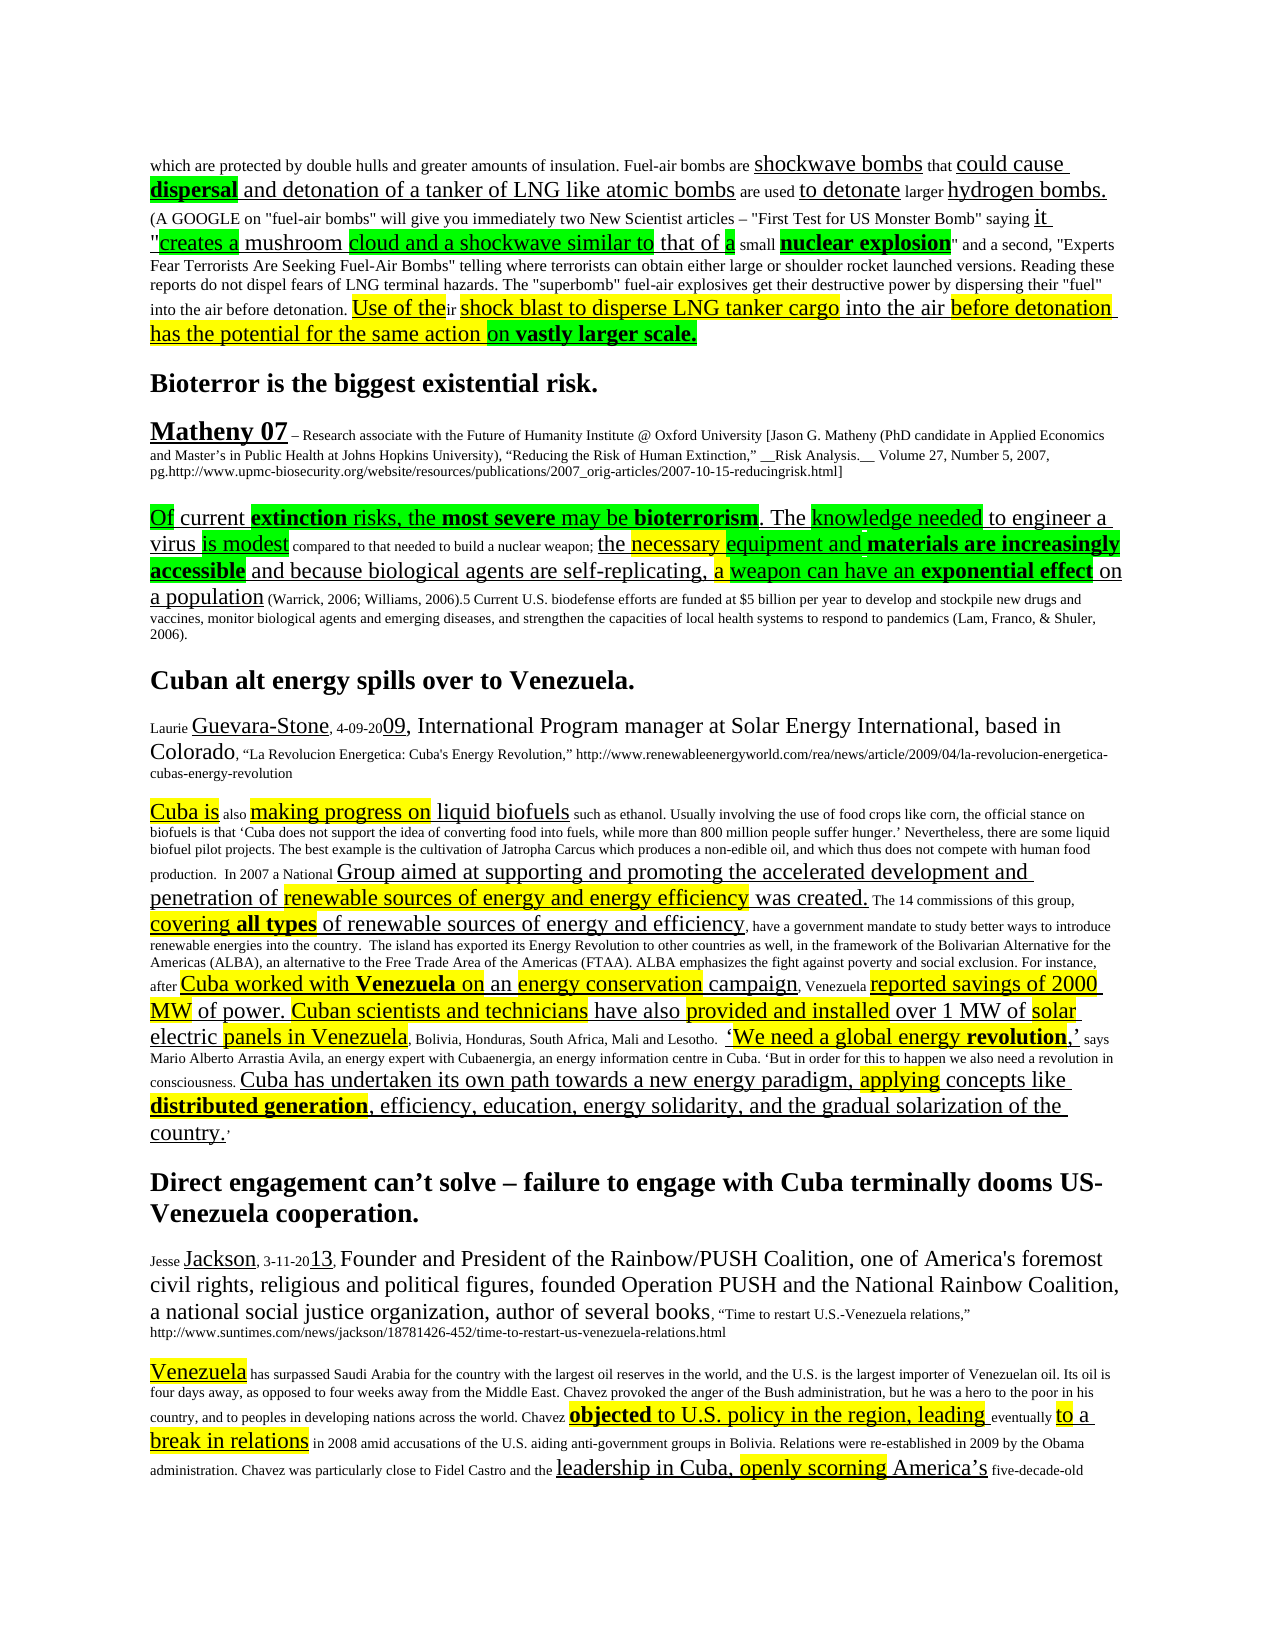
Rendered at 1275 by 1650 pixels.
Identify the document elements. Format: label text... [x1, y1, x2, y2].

subtitle Direct engagement can’t solve – failure to engage with Cuba terminally dooms US-Venezuela cooperation. [150, 1166, 1125, 1228]
subtitle Cuban alt energy spills over to Venezuela. [150, 664, 1125, 695]
text Jesse Jackson, 3-11-2013, Founder and President of the Rainbow/PUSH Coalition, one of America's foremost civil rights, religious and political figures, founded Operation PUSH and the National Rainbow Coalition, a national social justice organization, author of several books, “Time to restart U.S.-Venezuela relations,” http://www.suntimes.com/news/jackson/18781426-452/time-to-restart-us-venezuela-relations.html [150, 1245, 1125, 1341]
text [150, 1358, 1125, 1480]
subtitle Bioterror is the biggest existential risk. [150, 367, 1125, 398]
text Cuba is also making progress on liquid biofuels such as ethanol. Usually involving the use of food crops like corn, the official stance on biofuels is that ‘Cuba does not support the idea of converting food into fuels, while more than 800 million people suffer hunger.’ Nevertheless, there are some liquid biofuel pilot projects. The best example is the cultivation of Jatropha Carcus which produces a non-edible oil, and which thus does not compete with human food production. In 2007 a National Group aimed at supporting and promoting the accelerated development and penetration of renewable sources of energy and energy efficiency was created. The 14 commissions of this group, covering all types of renewable sources of energy and efficiency, have a government mandate to study better ways to introduce renewable energies into the country. The island has exported its Energy Revolution to other countries as well, in the framework of the Bolivarian Alternative for the Americas (ALBA), an alternative to the Free Trade Area of the Americas (FTAA). ALBA emphasizes the fight against poverty and social exclusion. For instance, after Cuba worked with Venezuela on an energy conservation campaign, Venezuela reported savings of 2000 MW of power. Cuban scientists and technicians have also provided and installed over 1 MW of solar electric panels in Venezuela, Bolivia, Honduras, South Africa, Mali and Lesotho. ‘We need a global energy revolution,’ says Mario Alberto Arrastia Avila, an energy expert with Cubaenergia, an energy information centre in Cuba. ‘But in order for this to happen we also need a revolution in consciousness. Cuba has undertaken its own path towards a new energy paradigm, applying concepts like distributed generation, efficiency, education, energy solidarity, and the gradual solarization of the country.’ [150, 798, 1125, 1145]
text Laurie Guevara-Stone, 4-09-2009, International Program manager at Solar Energy International, based in Colorado, “La Revolucion Energetica: Cuba's Energy Revolution,” http://www.renewableenergyworld.com/rea/news/article/2009/04/la-revolucion-energetica-cubas-energy-revolution [150, 712, 1125, 781]
text Matheny 07 – Research associate with the Future of Humanity Institute @ Oxford University [Jason G. Matheny (PhD candidate in Applied Economics and Master’s in Public Health at Johns Hopkins University), “Reducing the Risk of Human Extinction,” __Risk Analysis.__ Volume 27, Number 5, 2007, pg.http://www.upmc-biosecurity.org/website/resources/publications/2007_orig-articles/2007-10-15-reducingrisk.html] Of current extinction risks, the most severe may be bioterrorism. The knowledge needed to engineer a virus is modest compared to that needed to build a nuclear weapon; the necessary equipment and materials are increasingly accessible and because biological agents are self-replicating, a weapon can have an exponential effect on a population (Warrick, 2006; Williams, 2006).5 Current U.S. biodefense efforts are funded at $5 billion per year to develop and stockpile new drugs and vaccines, monitor biological agents and emerging diseases, and strengthen the capacities of local health systems to respond to pandemics (Lam, Franco, & Shuler, 2006). [150, 398, 1125, 643]
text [150, 150, 1125, 346]
